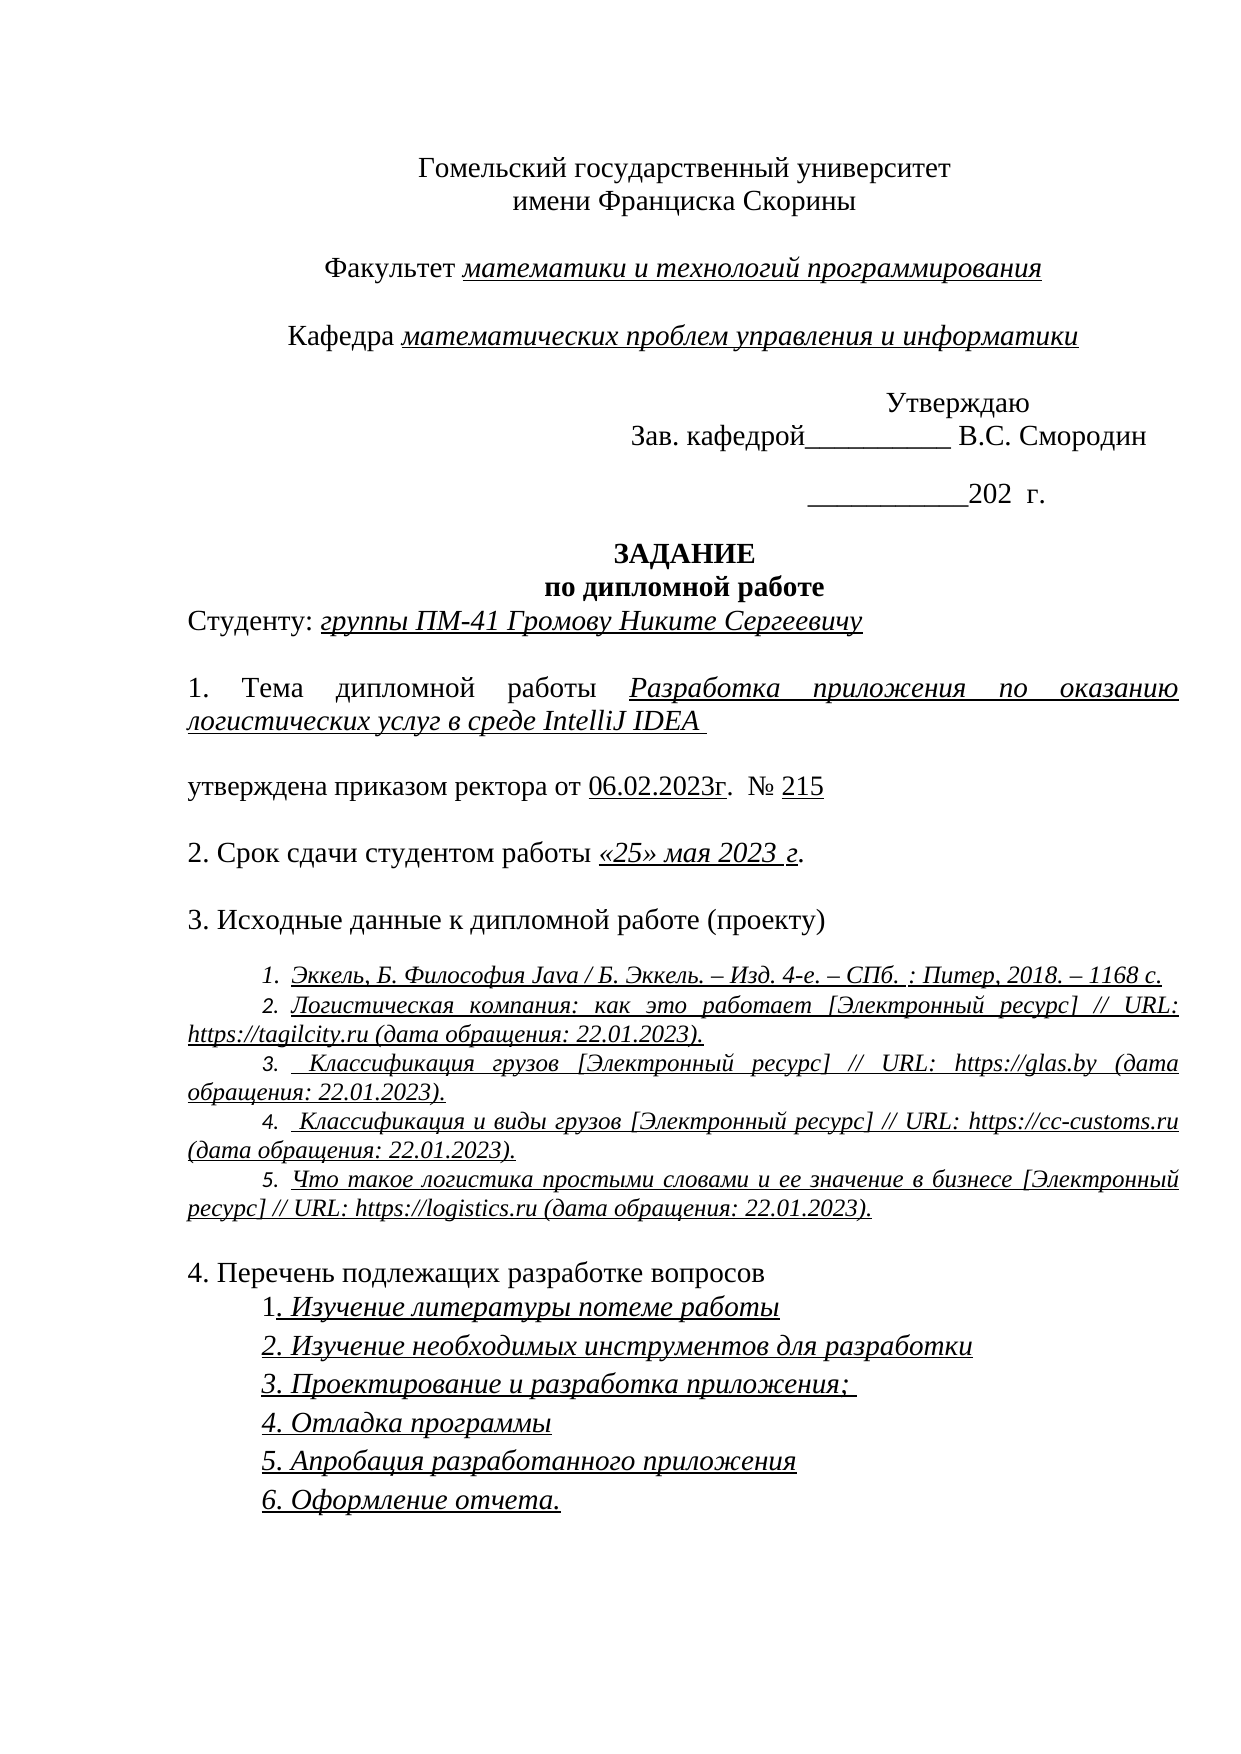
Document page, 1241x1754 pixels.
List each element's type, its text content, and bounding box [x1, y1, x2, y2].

text Кафедра математических проблем управления и информатики [187, 318, 1181, 351]
text 1. Тема дипломной работы Разработка приложения по оказанию логистических услуг в среде IntelliJ IDEA [187, 670, 1181, 737]
text 4. Перечень подлежащих разработке вопросов [187, 1256, 1181, 1289]
text утверждена приказом ректора от 06.02.2023г. № 215 [187, 769, 1181, 802]
list Эккель, Б. Философия Java / Б. Эккель. – Изд. 4-е. – СПб. : Питер, 2018. – 1168 с. [187, 960, 1165, 989]
text ___________202 г. [187, 476, 1181, 509]
text 4. Отладка программы [187, 1405, 1181, 1438]
text Утверждаю [187, 385, 1181, 418]
text Зав. кафедрой__________ В.С. Смородин [187, 418, 1181, 452]
text Студенту: группы ПМ-41 Громову Никите Сергеевичу [187, 603, 1181, 636]
text 5. Апробация разработанного приложения [187, 1443, 1181, 1477]
text 2. Изучение необходимых инструментов для разработки [187, 1328, 1181, 1361]
text 3. Исходные данные к дипломной работе (проекту) [187, 902, 1181, 936]
list ЗАДАНИЕ [187, 536, 1181, 569]
text Факультет математики и технологий программирования [187, 251, 1181, 284]
text 2. Срок сдачи студентом работы «25» мая 2023 г. [187, 835, 1181, 869]
text 3. Проектирование и разработка приложения; [187, 1366, 1240, 1400]
list Классификация и виды грузов [Электронный ресурс] // URL: https://cc-customs.ru (дата обращения: 22.01.2023). [187, 1106, 1181, 1164]
text по дипломной работе [187, 569, 1181, 603]
text Гомельский государственный университет имени Франциска Скорины [187, 150, 1181, 217]
list Классификация грузов [Электронный ресурс] // URL: https://glas.by (дата обращения: 22.01.2023). [187, 1048, 1181, 1106]
list Что такое логистика простыми словами и ее значение в бизнесе [Электронный ресурс] // URL: https://logistics.ru (дата обращения: 22.01.2023). [187, 1164, 1181, 1221]
text 1. Изучение литературы потеме работы [187, 1289, 1181, 1323]
list Логистическая компания: как это работает [Электронный ресурс] // URL: https://tagilcity.ru (дата обращения: 22.01.2023). [187, 990, 1181, 1048]
text 6. Оформление отчета. [187, 1482, 1181, 1515]
